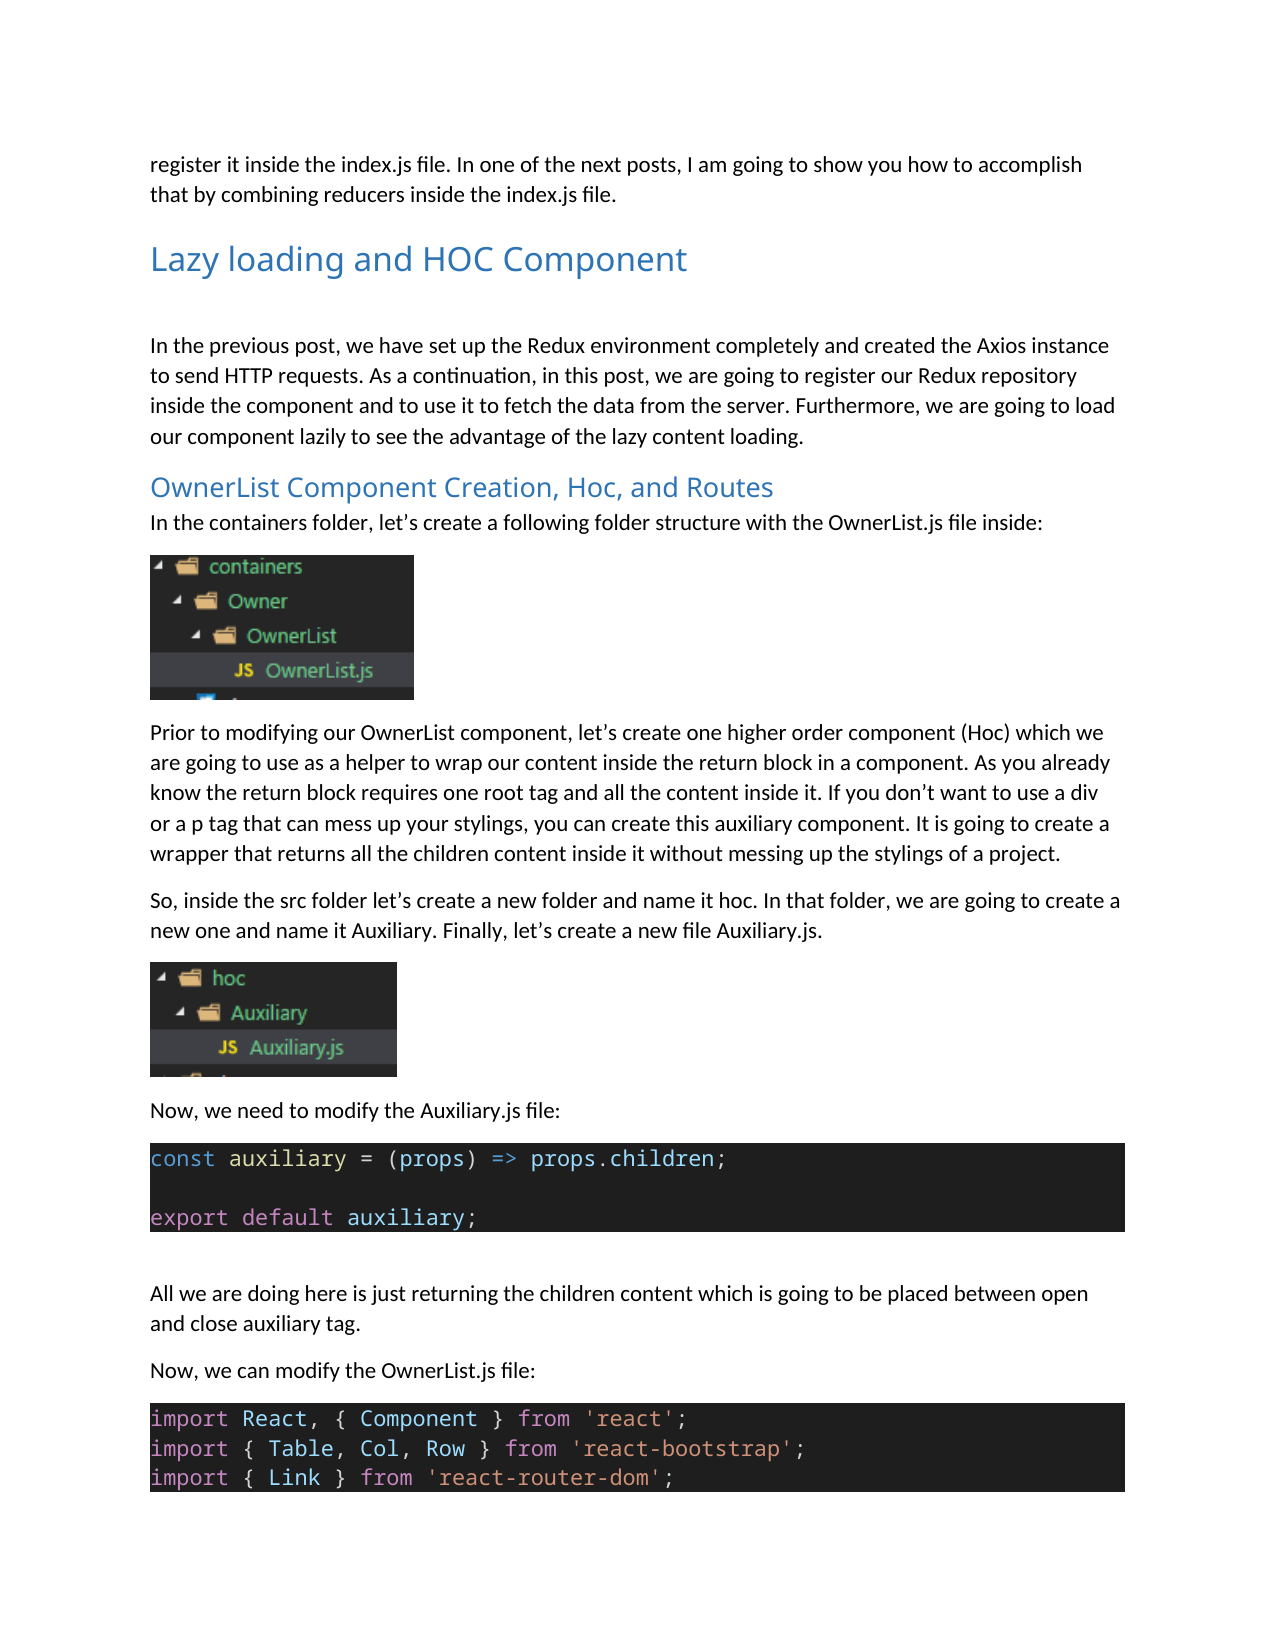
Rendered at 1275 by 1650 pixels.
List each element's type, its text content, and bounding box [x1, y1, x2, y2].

text In the previous post, we have set up the Redux environment completely and created the Axios instance to send HTTP requests. As a continuation, in this post, we are going to register our Redux repository inside the component and to use it to fetch the data from the server. Furthermore, we are going to load our component lazily to see the advantage of the lazy content loading. [150, 331, 1125, 450]
subtitle Lazy loading and HOC Component [150, 235, 1125, 281]
text const auxiliary = (props) => props.children; [150, 1143, 1125, 1172]
text Prior to modifying our OwnerList component, let’s create one higher order component (Hoc) which we are going to use as a helper to wrap our content inside the return block in a component. As you already know the return block requires one root tag and all the content inside it. If you don’t want to use a div or a p tag that can mess up your stylings, you can create this auxiliary component. It is going to create a wrapper that returns all the children content inside it without messing up the stylings of a project. [150, 718, 1125, 867]
text export default auxiliary; [150, 1202, 1125, 1232]
subtitle OwnerList Component Creation, Hoc, and Routes [150, 469, 1125, 506]
picture [150, 555, 414, 700]
text In the containers folder, let’s create a following folder structure with the OwnerList.js file inside: [150, 508, 1125, 537]
picture [150, 962, 397, 1077]
text import { Table, Col, Row } from 'react-bootstrap'; [150, 1433, 1125, 1462]
text Now, we can modify the OwnerList.js file: [150, 1356, 1125, 1384]
text Now, we need to modify the Auxiliary.js file: [150, 1096, 1125, 1124]
text All we are doing here is just returning the children content which is going to be placed between open and close auxiliary tag. [150, 1279, 1125, 1337]
text So, inside the src folder let’s create a new folder and name it hoc. In that folder, we are going to create a new one and name it Auxiliary. Finally, let’s create a new file Auxiliary.js. [150, 886, 1125, 944]
text import { Link } from 'react-router-dom'; [150, 1462, 1125, 1492]
text import React, { Component } from 'react'; [150, 1403, 1125, 1433]
